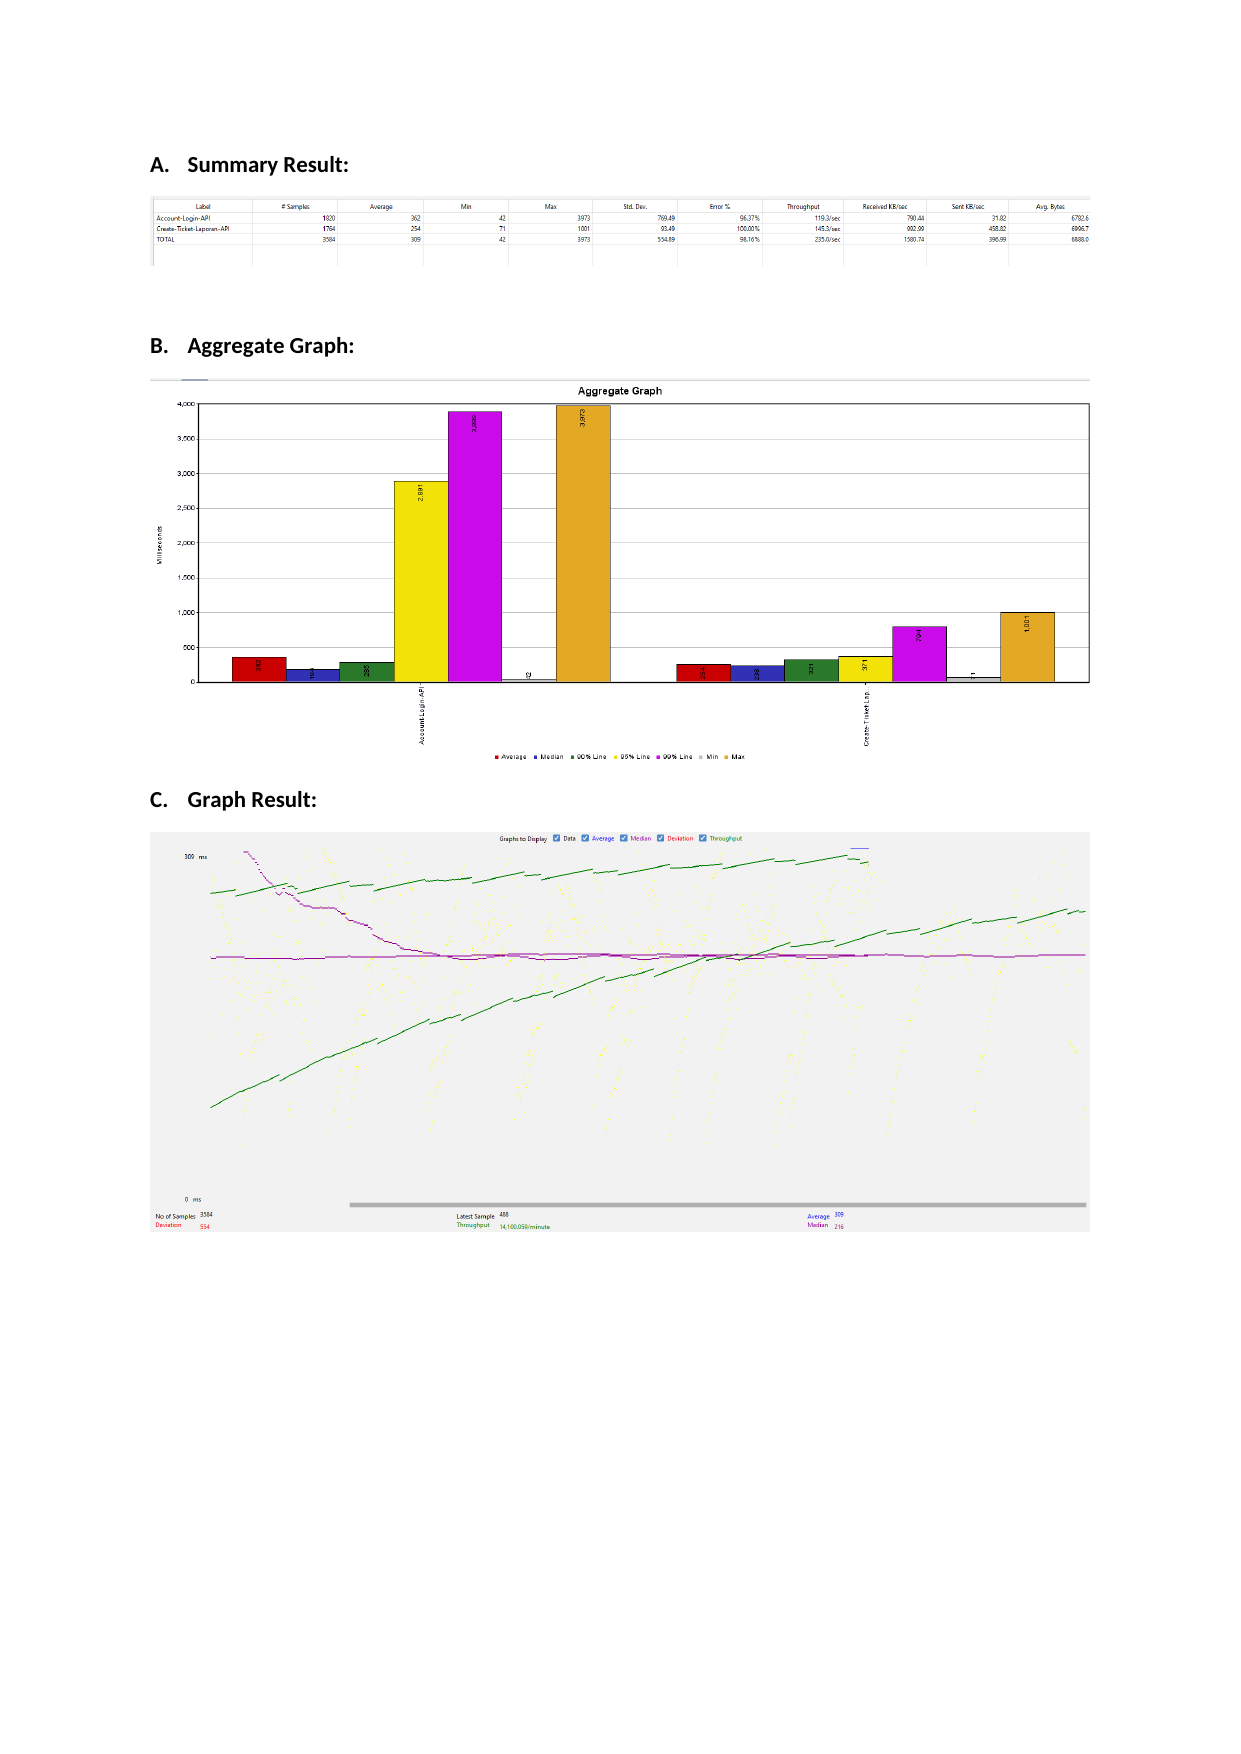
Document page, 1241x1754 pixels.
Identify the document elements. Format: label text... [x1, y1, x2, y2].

list Summary Result: [150, 150, 1090, 178]
picture [150, 832, 1091, 1232]
picture [150, 378, 1091, 767]
list Aggregate Graph: [150, 332, 1090, 359]
picture [150, 196, 1091, 266]
list Graph Result: [150, 785, 1090, 813]
